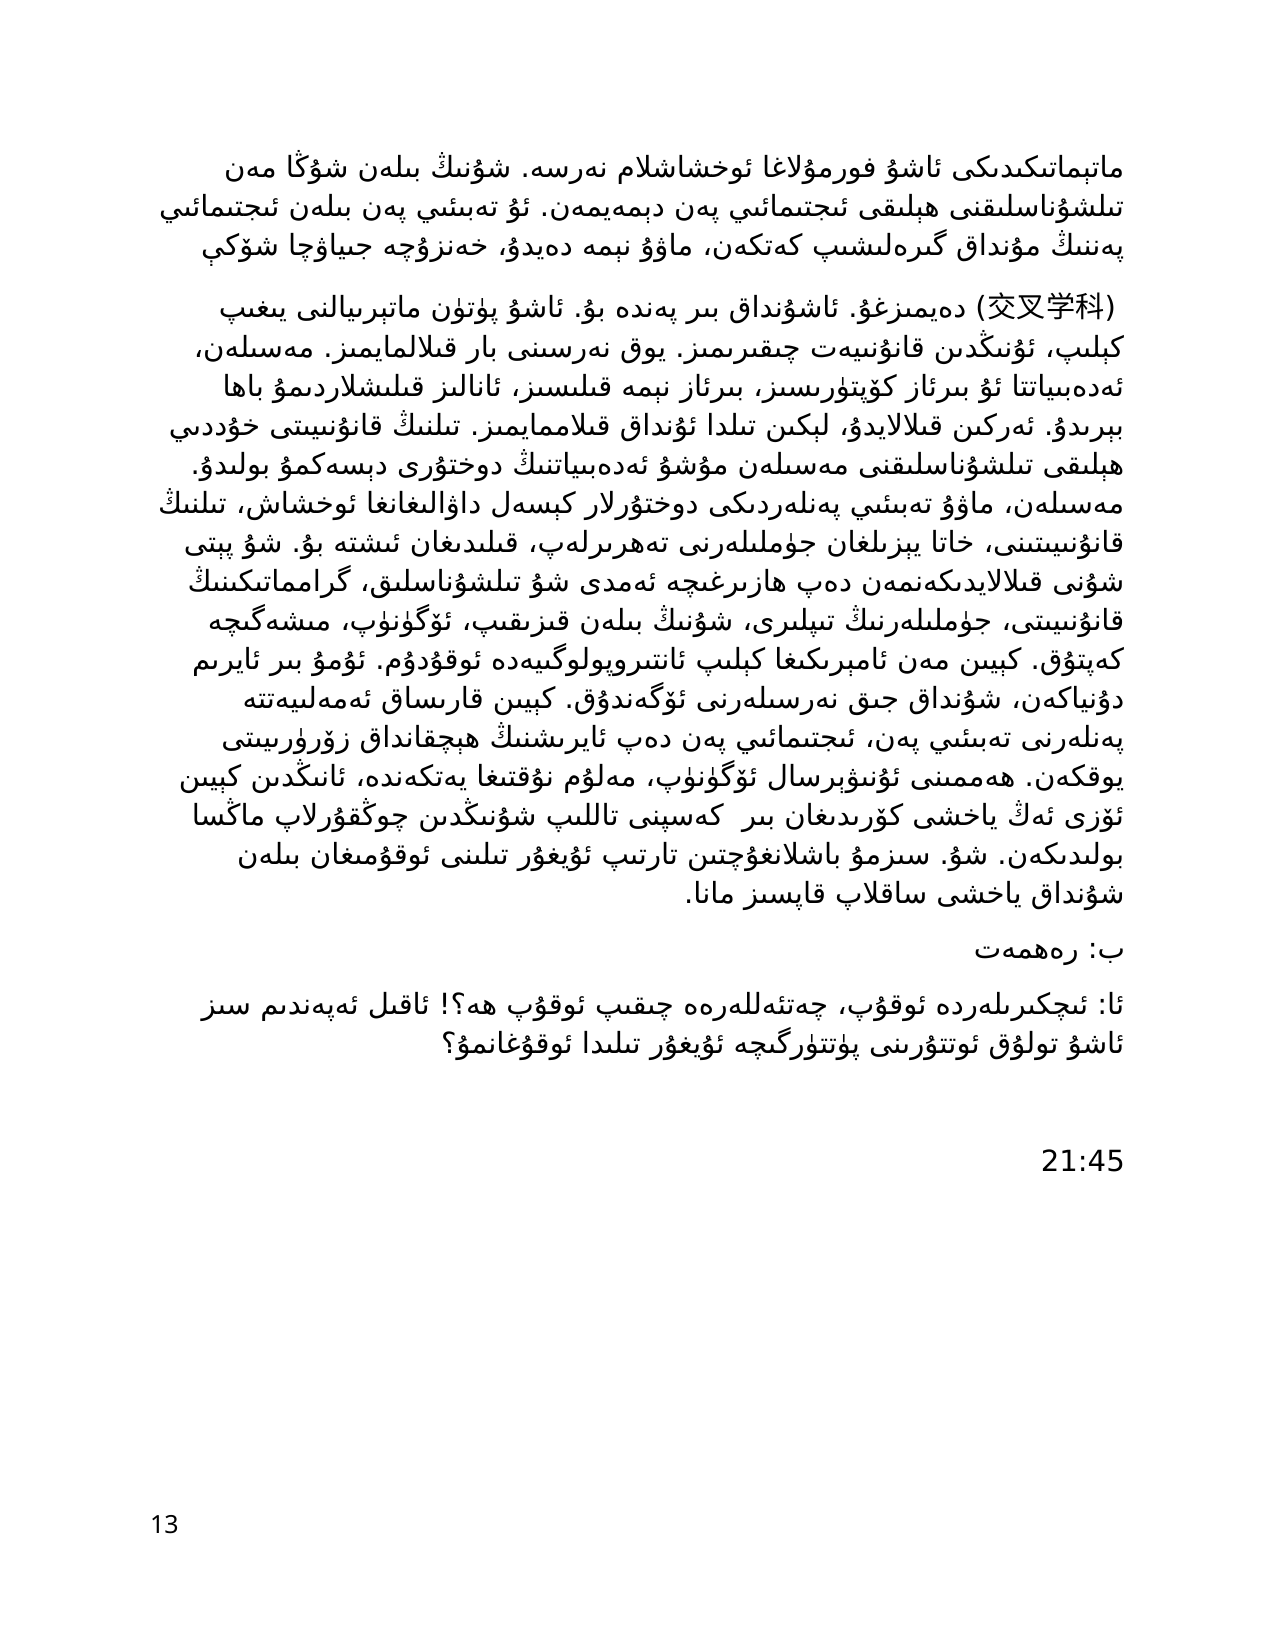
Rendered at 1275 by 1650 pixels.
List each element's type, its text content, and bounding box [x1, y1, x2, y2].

text ب: رەھمەت [150, 932, 1125, 966]
text ئا: ئىچكىرىلەردە ئوقۇپ، چەتئەللەرەە چىقىپ ئوقۇپ ھە؟! ئاقىل ئەپەندىم سىز ئاشۇ تولۇق ئوتتۇرىنى پۈتتۈرگىچە ئۇيغۇر تىلىدا ئوقۇغانمۇ؟ [150, 987, 1125, 1060]
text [150, 150, 1125, 262]
text (交叉学科) دەيمىزغۇ. ئاشۇنداق بىر پەندە بۇ. ئاشۇ پۈتۈن ماتېرىيالنى يىغىپ كېلىپ، ئۇنىڭدىن قانۇنىيەت چىقىرىمىز. يوق نەرسىنى بار قىلالمايمىز. مەسىلەن، ئەدەبىياتتا ئۇ بىرئاز كۆپتۈرىسىز، بىرئاز نېمە قىلىسىز، ئانالىز قىلىشلاردىمۇ باھا بېرىدۇ. ئەركىن قىلالايدۇ، لېكىن تىلدا ئۇنداق قىلاممايمىز. تىلنىڭ قانۇنىيىتى خۇددىي ھېلىقى تىلشۇناسلىقنى مەسىلەن مۇشۇ ئەدەبىياتنىڭ دوختۇرى دېسەكمۇ بولىدۇ. مەسىلەن، ماۋۇ تەبىئىي پەنلەردىكى دوختۇرلار كېسەل داۋالىغانغا ئوخشاش، تىلنىڭ قانۇنىيىتىنى، خاتا يېزىلغان جۈملىلەرنى تەھرىرلەپ، قىلىدىغان ئىشتە بۇ. شۇ پېتى شۇنى قىلالايدىكەنمەن دەپ ھازىرغىچە ئەمدى شۇ تىلشۇناسلىق، گرامماتىكىنىڭ قانۇنىيىتى، جۈملىلەرنىڭ تىپلىرى، شۇنىڭ بىلەن قىزىقىپ، ئۆگۈنۈپ، مىشەگىچە كەپتۇق. كېيىن مەن ئامېرىكىغا كېلىپ ئانتىروپولوگىيەدە ئوقۇدۇم. ئۇمۇ بىر ئايرىم دۇنياكەن، شۇنداق جىق نەرسىلەرنى ئۆگەندۇق. كېيىن قارىساق ئەمەلىيەتتە پەنلەرنى تەبىئىي پەن، ئىجتىمائىي پەن دەپ ئايرىشنىڭ ھېچقانداق زۆرۈرىيىتى يوقكەن. ھەممىنى ئۇنىۋېرسال ئۆگۈنۈپ، مەلۇم نۇقتىغا يەتكەندە، ئانىڭدىن كېيىن ئۆزى ئەڭ ياخشى كۆرىدىغان بىر كەسپنى تاللىپ شۇنىڭدىن چوڭقۇرلاپ ماڭسا بولىدىكەن. شۇ. سىزمۇ باشلانغۇچتىن تارتىپ ئۇيغۇر تىلىنى ئوقۇمىغان بىلەن شۇنداق ياخشى ساقلاپ قاپسىز مانا. [150, 283, 1125, 910]
text 21:45 [150, 1144, 1125, 1178]
